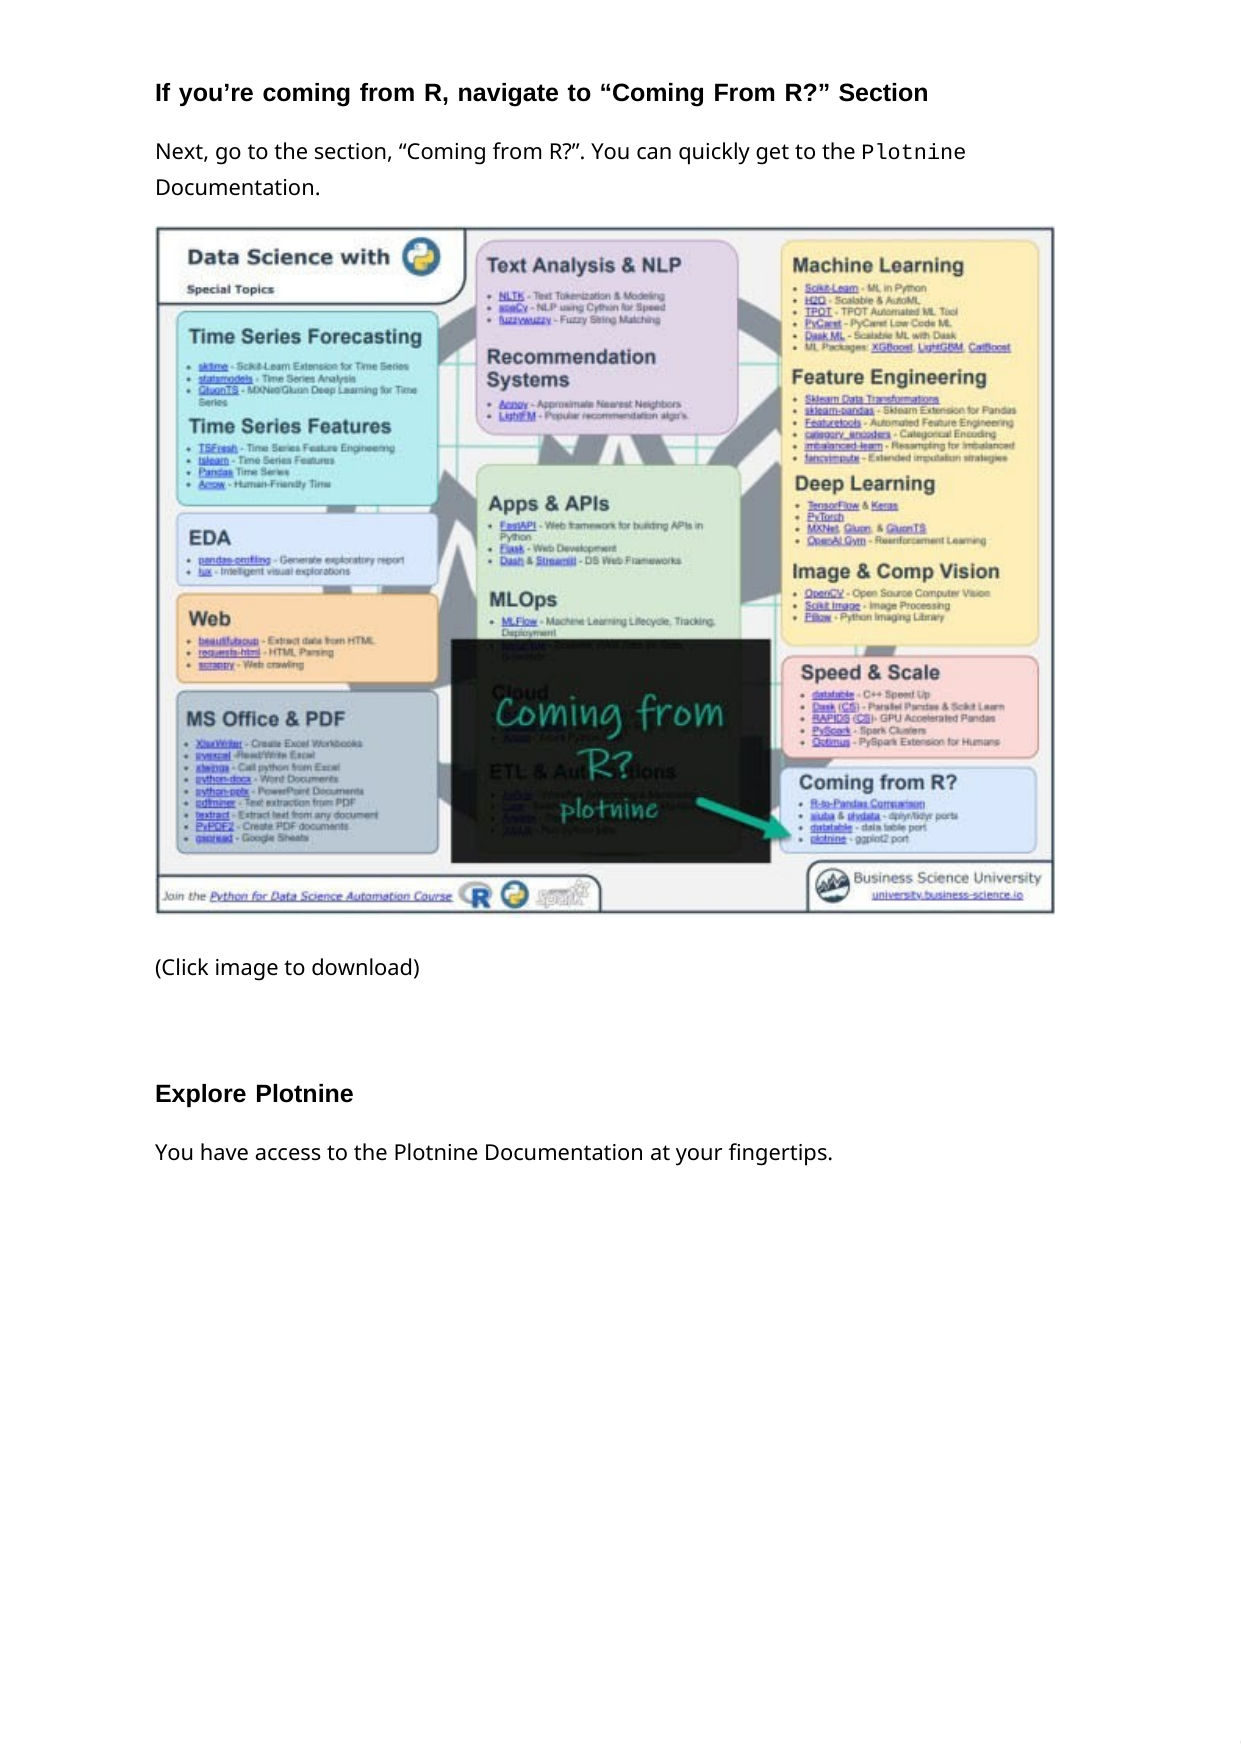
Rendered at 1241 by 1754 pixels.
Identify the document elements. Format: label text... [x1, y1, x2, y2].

subtitle Explore Plotnine [155, 1079, 1098, 1108]
text You have access to the Plotnine Documentation at your fingertips. [155, 1137, 1098, 1167]
text Next, go to the section, “Coming from R?”. You can quickly get to the Plotnine [155, 136, 1098, 166]
text Documentation. [155, 171, 1098, 201]
subtitle If you’re coming from R, navigate to “Coming From R?” Section [155, 78, 1098, 106]
picture [154, 225, 1058, 918]
text (Click image to download) [155, 952, 1098, 982]
